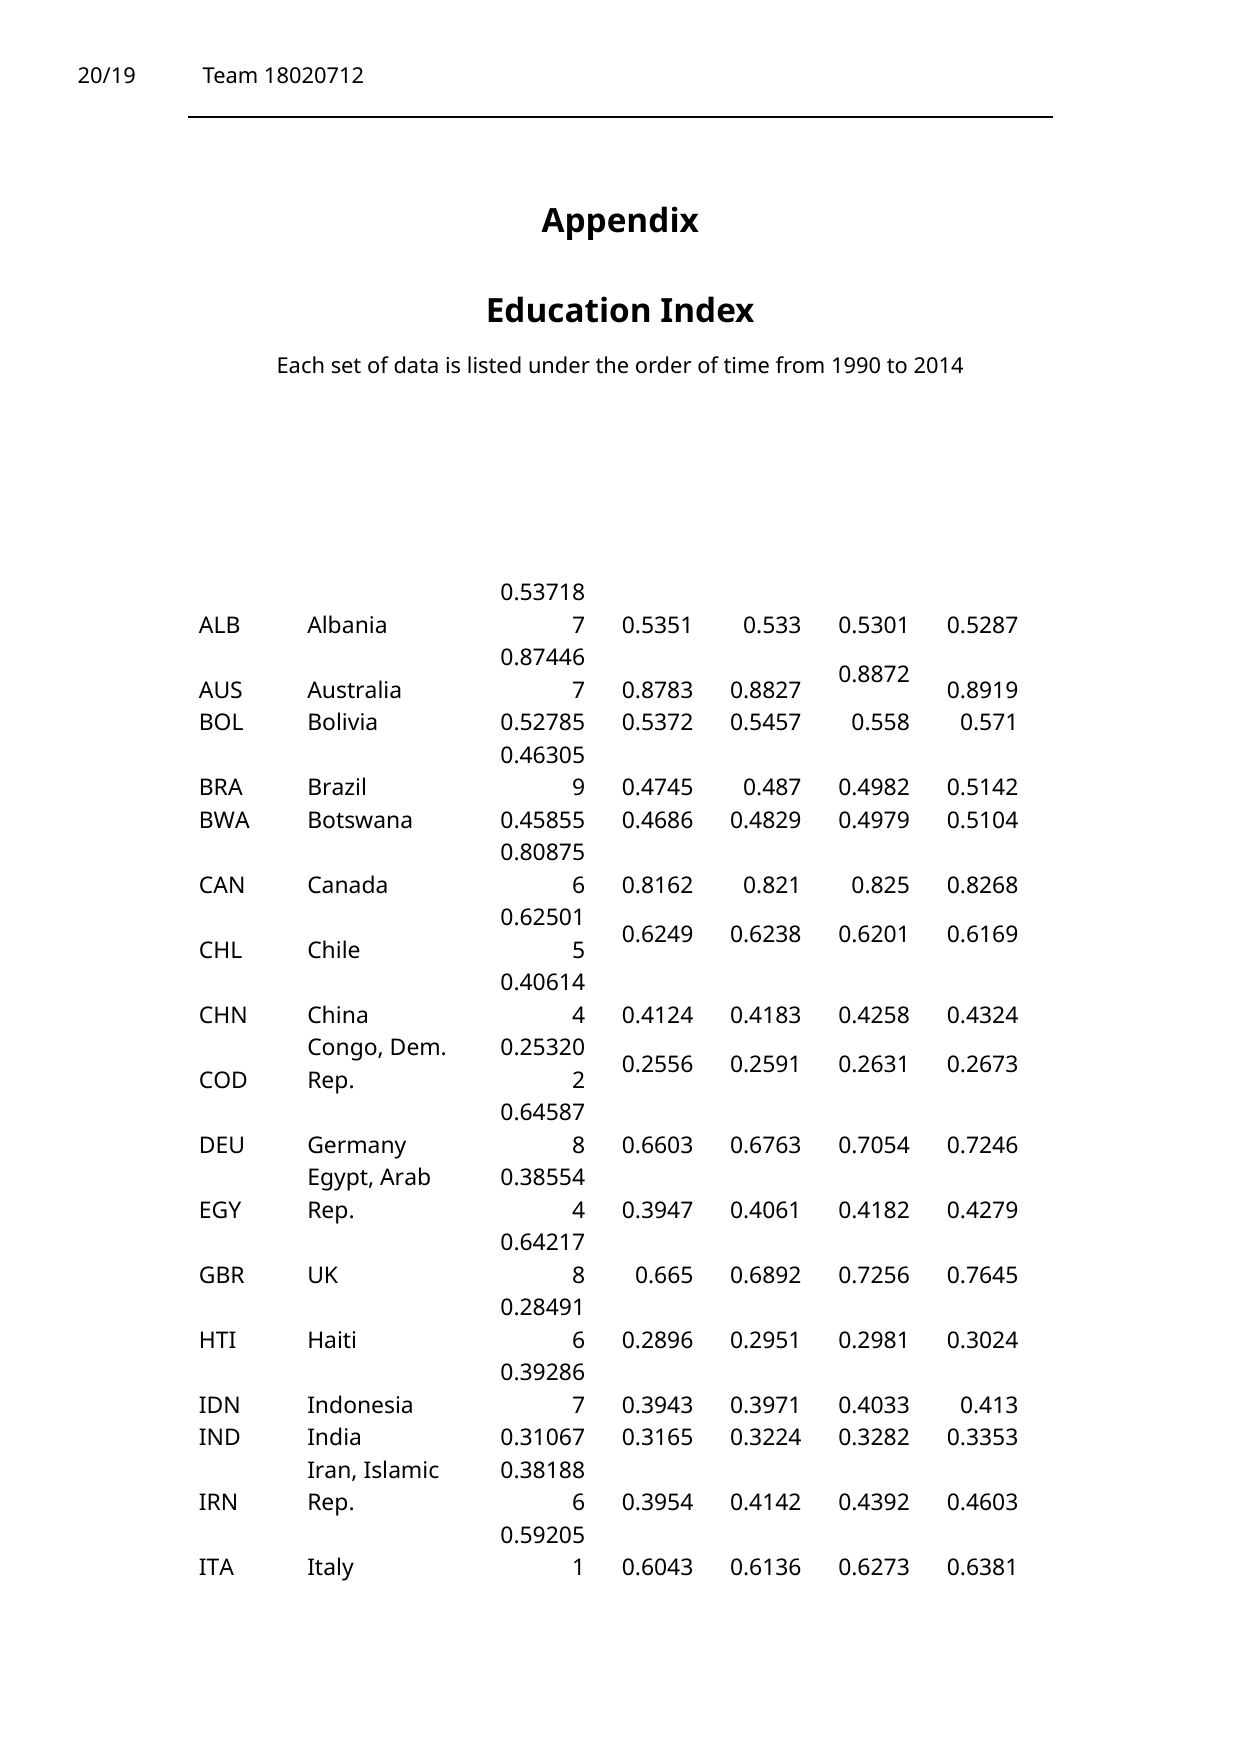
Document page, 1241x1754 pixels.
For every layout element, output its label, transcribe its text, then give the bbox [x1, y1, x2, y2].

table_cell 0.4686 [596, 803, 704, 836]
table_cell 0.6201 [813, 901, 921, 966]
table_cell 0.6169 [921, 901, 1029, 966]
table_cell CHL [188, 901, 296, 966]
table_cell 0.463059 [484, 738, 596, 803]
table_cell 0.3971 [704, 1356, 813, 1421]
table_cell 0.6238 [704, 901, 813, 966]
table_cell 0.4324 [921, 966, 1029, 1031]
table_cell 0.665 [596, 1226, 704, 1291]
table_cell EGY [188, 1161, 296, 1226]
table_cell 0.6249 [596, 901, 704, 966]
table_cell BRA [188, 738, 296, 803]
table_cell 0.385544 [484, 1161, 596, 1226]
table_cell Egypt, Arab Rep. [296, 1161, 484, 1226]
table_cell 0.6603 [596, 1096, 704, 1161]
table_cell 0.4745 [596, 738, 704, 803]
table_cell 0.6892 [704, 1226, 813, 1291]
table_cell 0.5104 [921, 803, 1029, 836]
table_cell 0.874467 [484, 641, 596, 706]
table_cell 0.7054 [813, 1096, 921, 1161]
table_cell 0.6273 [813, 1518, 921, 1583]
table_cell 0.625015 [484, 901, 596, 966]
table_cell 0.8919 [921, 641, 1029, 706]
table_cell 0.52785 [484, 706, 596, 738]
table_cell UK [296, 1226, 484, 1291]
title Education Index [187, 277, 1053, 342]
table_cell IND [188, 1421, 296, 1453]
table_cell 0.2591 [704, 1031, 813, 1096]
table_cell 0.8872 [813, 641, 921, 706]
table_cell 0.392867 [484, 1356, 596, 1421]
table_cell 0.487 [704, 738, 813, 803]
table_cell 0.4279 [921, 1161, 1029, 1226]
table_cell 0.642178 [484, 1226, 596, 1291]
table_header 0.533 [704, 576, 813, 641]
table_cell Chile [296, 901, 484, 966]
table_cell 0.381886 [484, 1453, 596, 1518]
table_cell Congo, Dem. Rep. [296, 1031, 484, 1096]
table_cell 0.4982 [813, 738, 921, 803]
table_cell 0.4033 [813, 1356, 921, 1421]
table_cell 0.6763 [704, 1096, 813, 1161]
table_cell 0.558 [813, 706, 921, 738]
table_cell 0.821 [704, 836, 813, 901]
table_cell BWA [188, 803, 296, 836]
table_cell 0.808756 [484, 836, 596, 901]
table_cell 0.2631 [813, 1031, 921, 1096]
table_cell 0.8827 [704, 641, 813, 706]
table_cell China [296, 966, 484, 1031]
table_cell Germany [296, 1096, 484, 1161]
table_cell 0.4392 [813, 1453, 921, 1518]
table_cell India [296, 1421, 484, 1453]
table_header ALB [188, 576, 296, 641]
table_cell 0.6381 [921, 1518, 1029, 1583]
table_header Albania [296, 576, 484, 641]
table_cell 0.3224 [704, 1421, 813, 1453]
text Each set of data is listed under the order of time from 1990 to 2014 [187, 348, 1053, 381]
table_cell 0.5372 [596, 706, 704, 738]
table_cell 0.8268 [921, 836, 1029, 901]
table_cell 0.571 [921, 706, 1029, 738]
table_cell 0.3165 [596, 1421, 704, 1453]
table_cell 0.4603 [921, 1453, 1029, 1518]
table_cell 0.406144 [484, 966, 596, 1031]
table_cell 0.8162 [596, 836, 704, 901]
table_cell 0.7246 [921, 1096, 1029, 1161]
table_cell 0.2981 [813, 1291, 921, 1356]
table_cell Bolivia [296, 706, 484, 738]
table_cell 0.31067 [484, 1421, 596, 1453]
table_cell AUS [188, 641, 296, 706]
table_cell 0.3024 [921, 1291, 1029, 1356]
table_cell Canada [296, 836, 484, 901]
table_cell Italy [296, 1518, 484, 1583]
table_cell Australia [296, 641, 484, 706]
table_header 0.5301 [813, 576, 921, 641]
table_cell 0.825 [813, 836, 921, 901]
table_cell 0.5457 [704, 706, 813, 738]
table_cell 0.4829 [704, 803, 813, 836]
table_cell IRN [188, 1453, 296, 1518]
table_cell 0.4124 [596, 966, 704, 1031]
table_cell 0.2896 [596, 1291, 704, 1356]
table_cell BOL [188, 706, 296, 738]
table_cell ITA [188, 1518, 296, 1583]
table_cell 0.3947 [596, 1161, 704, 1226]
table_cell 0.6136 [704, 1518, 813, 1583]
table_cell 0.8783 [596, 641, 704, 706]
table_cell CHN [188, 966, 296, 1031]
table_cell Brazil [296, 738, 484, 803]
table_cell 0.4183 [704, 966, 813, 1031]
table_cell 0.2673 [921, 1031, 1029, 1096]
table_cell 0.4979 [813, 803, 921, 836]
table_cell 0.3353 [921, 1421, 1029, 1453]
table_cell IDN [188, 1356, 296, 1421]
table_cell Botswana [296, 803, 484, 836]
table_cell 0.284916 [484, 1291, 596, 1356]
table_cell DEU [188, 1096, 296, 1161]
table_cell 0.4258 [813, 966, 921, 1031]
table_header 0.537187 [484, 576, 596, 641]
table_cell COD [188, 1031, 296, 1096]
table_cell Iran, Islamic Rep. [296, 1453, 484, 1518]
table_cell 0.3943 [596, 1356, 704, 1421]
table_cell CAN [188, 836, 296, 901]
table_cell 0.6043 [596, 1518, 704, 1583]
table_cell 0.7256 [813, 1226, 921, 1291]
table_cell 0.3954 [596, 1453, 704, 1518]
table_cell 0.645878 [484, 1096, 596, 1161]
table_cell 0.7645 [921, 1226, 1029, 1291]
table_cell 0.45855 [484, 803, 596, 836]
table_cell 0.5142 [921, 738, 1029, 803]
table_cell 0.253202 [484, 1031, 596, 1096]
table_cell 0.3282 [813, 1421, 921, 1453]
table_cell 0.4182 [813, 1161, 921, 1226]
table_header 0.5351 [596, 576, 704, 641]
table_cell Indonesia [296, 1356, 484, 1421]
table_header 0.5287 [921, 576, 1029, 641]
table_cell 0.413 [921, 1356, 1029, 1421]
table_cell 0.4142 [704, 1453, 813, 1518]
table_cell 0.2951 [704, 1291, 813, 1356]
table_cell 0.592051 [484, 1518, 596, 1583]
table_cell Haiti [296, 1291, 484, 1356]
table_cell 0.2556 [596, 1031, 704, 1096]
title Appendix [187, 187, 1053, 252]
table_cell HTI [188, 1291, 296, 1356]
table_cell GBR [188, 1226, 296, 1291]
table_cell 0.4061 [704, 1161, 813, 1226]
